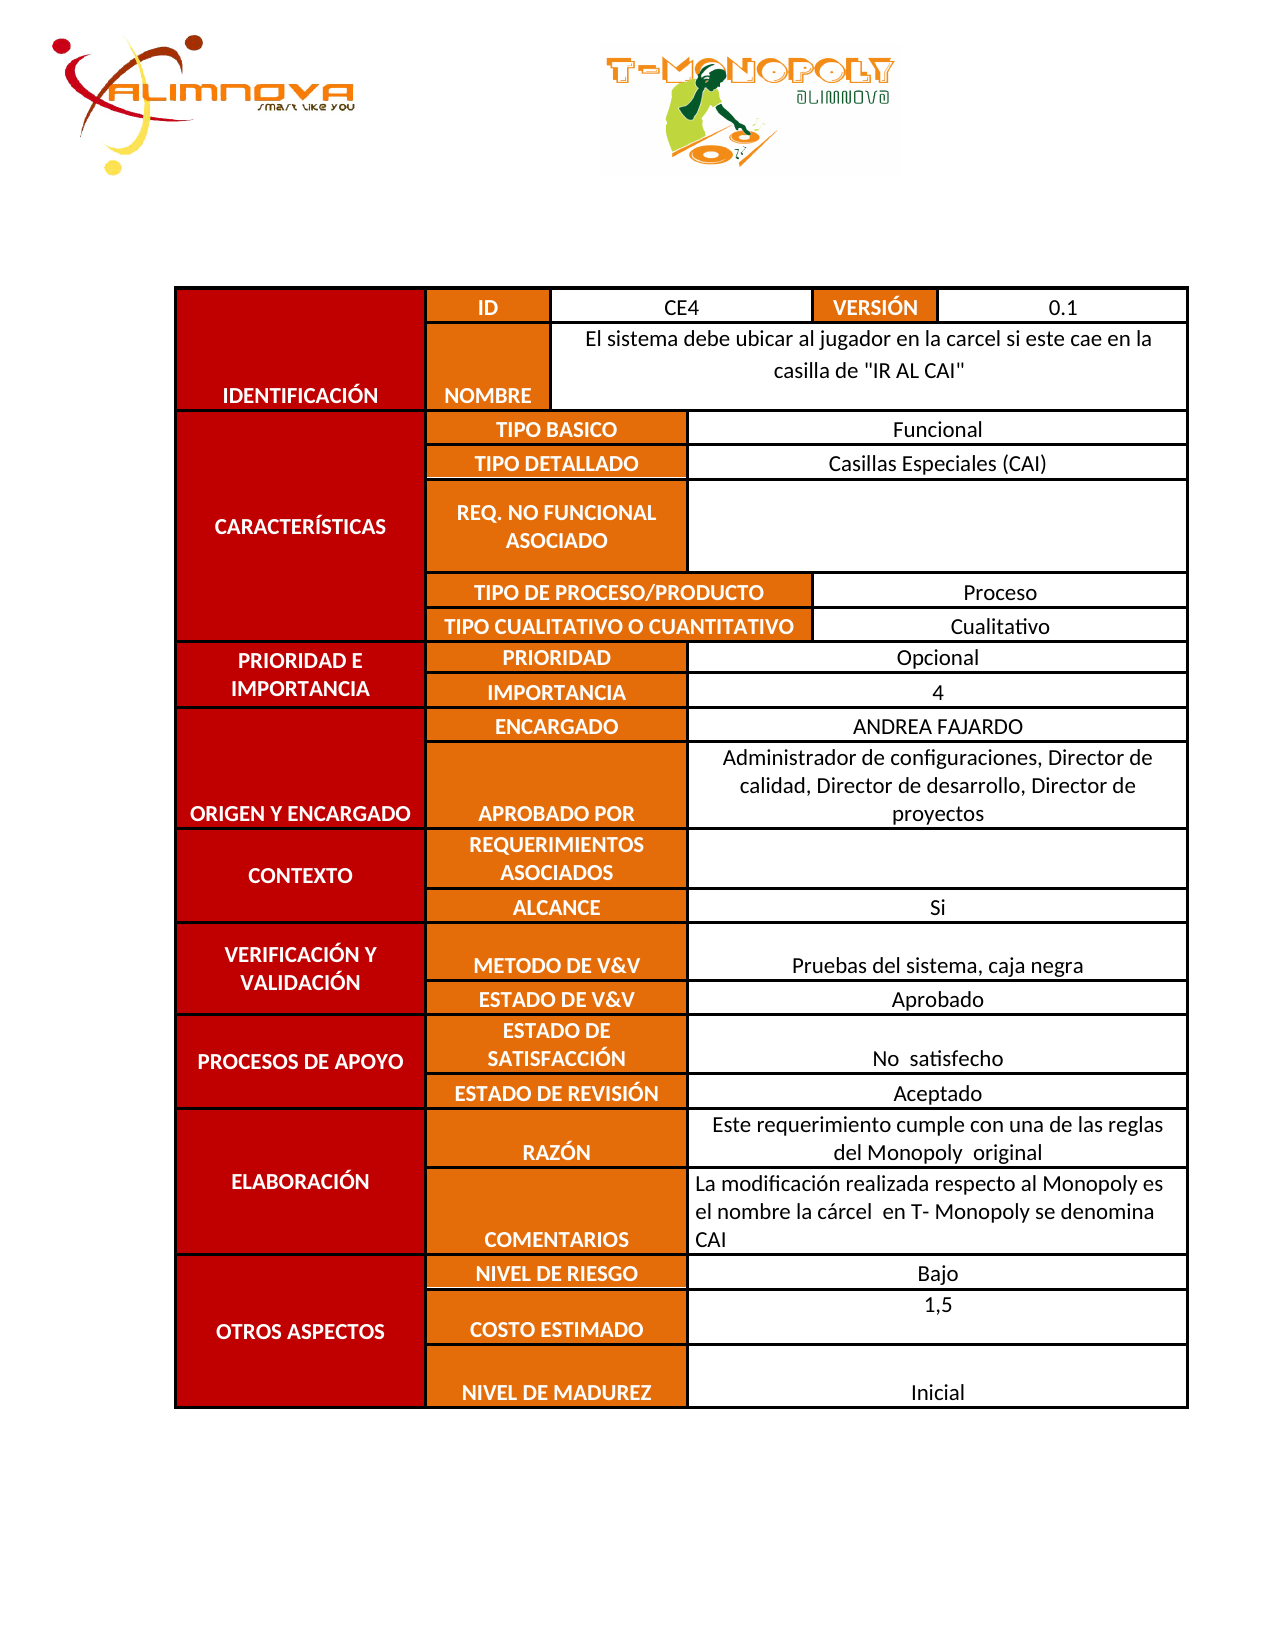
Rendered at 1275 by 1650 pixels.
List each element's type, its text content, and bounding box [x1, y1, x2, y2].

table_cell IMPORTANCIA [427, 674, 686, 706]
table_header VERSIÓN [814, 290, 936, 321]
table_cell PRIORIDAD E IMPORTANCIA [177, 643, 424, 706]
table_cell CONTEXTO [177, 830, 424, 921]
table_cell 4 [689, 674, 1186, 706]
table_cell Funcional [689, 412, 1186, 443]
table_cell No satisfecho [689, 1016, 1186, 1072]
table_cell NIVEL DE RIESGO [427, 1256, 686, 1287]
picture [48, 33, 356, 177]
table_cell La modificación realizada respecto al Monopoly es el nombre la cárcel en T- Monopoly se denomina CAI [689, 1169, 1186, 1253]
table_cell TIPO CUALITATIVO O CUANTITATIVO [427, 609, 811, 640]
table_cell [689, 481, 1186, 571]
table_cell PROCESOS DE APOYO [177, 1016, 424, 1107]
table_cell Aceptado [689, 1075, 1186, 1107]
table_cell Inicial [689, 1346, 1186, 1406]
table_cell Proceso [814, 574, 1186, 606]
table_cell ELABORACIÓN [177, 1110, 424, 1253]
table_cell APROBADO POR [427, 743, 686, 827]
table_cell VERIFICACIÓN Y VALIDACIÓN [177, 924, 424, 1013]
table_cell ORIGEN Y ENCARGADO [177, 709, 424, 827]
table_cell PRIORIDAD [427, 643, 686, 671]
table_cell ESTADO DE REVISIÓN [427, 1075, 686, 1107]
table_cell Si [689, 890, 1186, 921]
table_header CE4 [552, 290, 811, 321]
table_cell METODO DE V&V [427, 924, 686, 979]
table_cell COSTO ESTIMADO [427, 1291, 686, 1343]
table_cell ESTADO DE V&V [427, 982, 686, 1013]
picture [601, 43, 902, 176]
table_cell ALCANCE [427, 890, 686, 921]
table_cell 1,5 [689, 1291, 1186, 1343]
table_cell Aprobado [689, 982, 1186, 1013]
table_cell COMENTARIOS [427, 1169, 686, 1253]
table_cell OTROS ASPECTOS [177, 1256, 424, 1406]
table_cell Administrador de configuraciones, Director de calidad, Director de desarrollo, Director de proyectos [689, 743, 1186, 827]
table_cell Pruebas del sistema, caja negra [689, 924, 1186, 979]
table_cell Bajo [689, 1256, 1186, 1287]
table_cell [689, 830, 1186, 887]
table_header 0.1 [939, 290, 1186, 321]
table_cell TIPO DE PROCESO/PRODUCTO [427, 574, 811, 606]
table_cell REQ. NO FUNCIONAL ASOCIADO [427, 481, 686, 571]
table_cell Casillas Especiales (CAI) [689, 446, 1186, 477]
table_header ID [427, 290, 549, 321]
table_cell NOMBRE [427, 324, 549, 409]
table_cell Cualitativo [814, 609, 1186, 640]
table_cell ANDREA FAJARDO [689, 709, 1186, 740]
table_cell CARACTERÍSTICAS [177, 412, 424, 640]
table_cell Este requerimiento cumple con una de las reglas del Monopoly original [689, 1110, 1186, 1166]
table_cell ESTADO DE SATISFACCIÓN [427, 1016, 686, 1072]
table_header IDENTIFICACIÓN [177, 290, 424, 409]
table_cell RAZÓN [427, 1110, 686, 1166]
table_cell REQUERIMIENTOS ASOCIADOS [427, 830, 686, 887]
table_cell TIPO DETALLADO [427, 446, 686, 477]
table_cell TIPO BASICO [427, 412, 686, 443]
table_cell Opcional [689, 643, 1186, 671]
table_cell NIVEL DE MADUREZ [427, 1346, 686, 1406]
table_cell El sistema debe ubicar al jugador en la carcel si este cae en la casilla de "IR AL CAI" [552, 324, 1186, 409]
table_cell ENCARGADO [427, 709, 686, 740]
